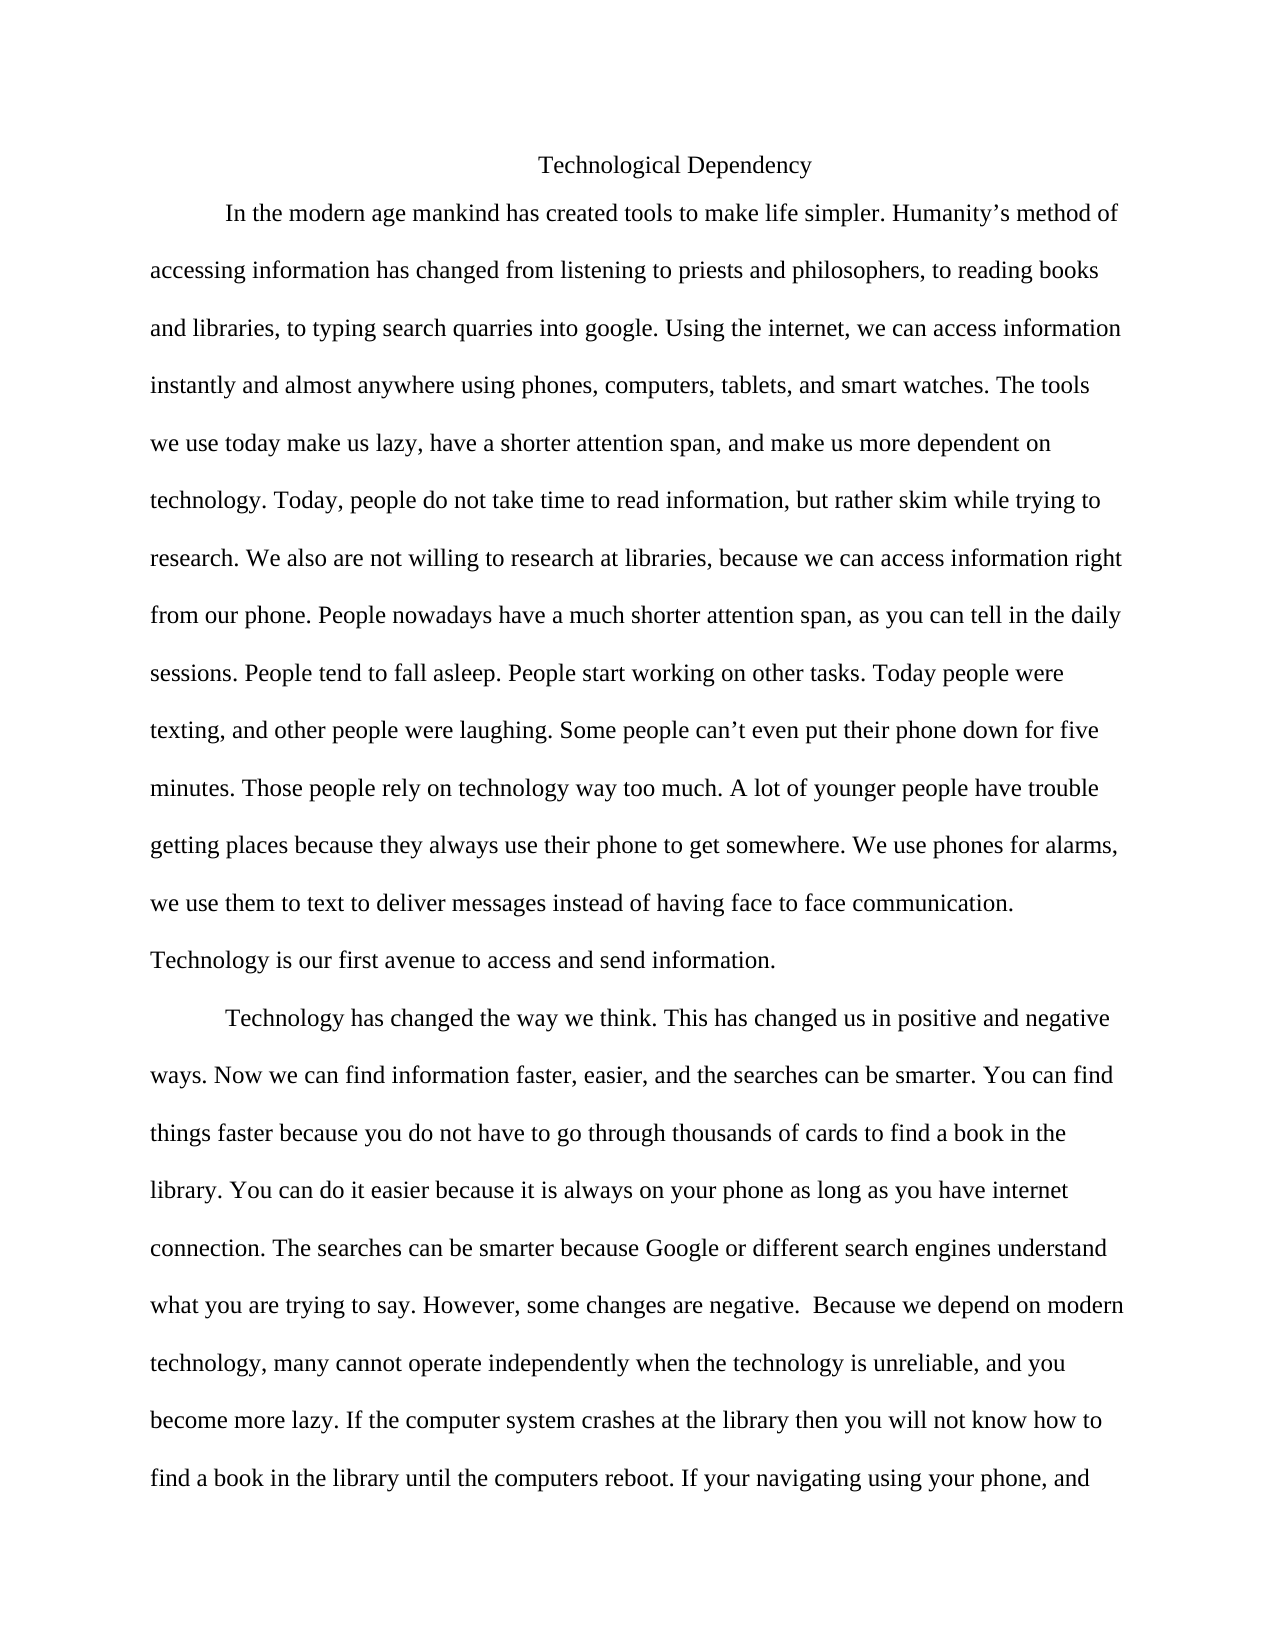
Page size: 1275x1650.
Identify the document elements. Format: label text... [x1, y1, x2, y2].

text Technological Dependency [150, 150, 1125, 179]
text In the modern age mankind has created tools to make life simpler. Humanity’s method of accessing information has changed from listening to priests and philosophers, to reading books and libraries, to typing search quarries into google. Using the internet, we can access information instantly and almost anywhere using phones, computers, tablets, and smart watches. The tools we use today make us lazy, have a shorter attention span, and make us more dependent on technology. Today, people do not take time to read information, but rather skim while trying to research. We also are not willing to research at libraries, because we can access information right from our phone. People nowadays have a much shorter attention span, as you can tell in the daily sessions. People tend to fall asleep. People start working on other tasks. Today people were texting, and other people were laughing. Some people can’t even put their phone down for five minutes. Those people rely on technology way too much. A lot of younger people have trouble getting places because they always use their phone to get somewhere. We use phones for alarms, we use them to text to deliver messages instead of having face to face communication. Technology is our first avenue to access and send information. [150, 198, 1125, 974]
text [150, 1003, 1125, 1491]
